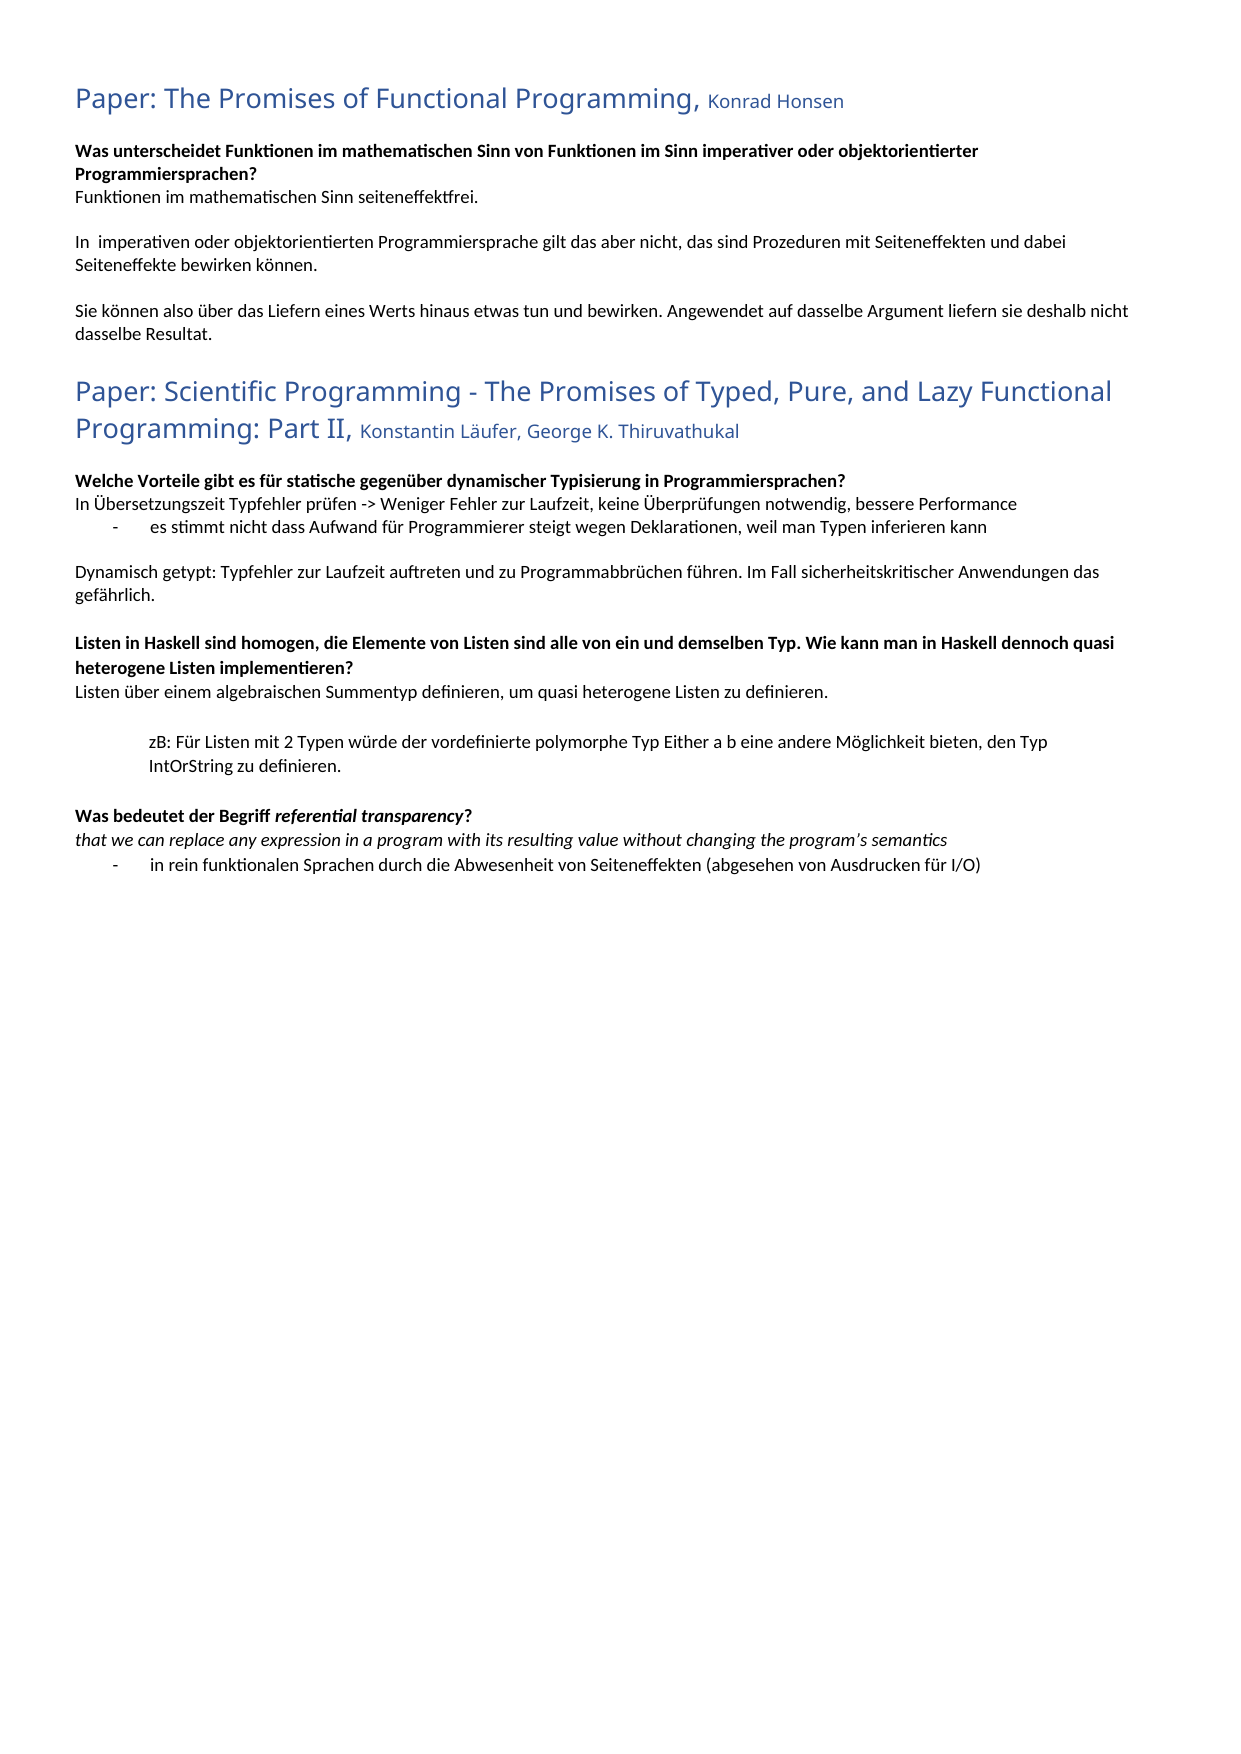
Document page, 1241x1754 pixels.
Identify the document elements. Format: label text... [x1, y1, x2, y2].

subtitle Paper: Scientific Programming - The Promises of Typed, Pure, and Lazy Functional Programming: Part II, Konstantin Läufer, George K. Thiruvathukal [75, 372, 1165, 446]
text In Übersetzungszeit Typfehler prüfen -> Weniger Fehler zur Laufzeit, keine Überprüfungen notwendig, bessere Performance [75, 492, 1165, 515]
text Listen über einem algebraischen Summentyp definieren, um quasi heterogene Listen zu definieren. [75, 681, 1165, 703]
list in rein funktionalen Sprachen durch die Abwesenheit von Seiteneffekten (abgesehen von Ausdrucken für I/O) [112, 853, 1165, 876]
subtitle Paper: The Promises of Functional Programming, Konrad Honsen [75, 79, 1165, 116]
text Was bedeutet der Begriff referential transparency? [75, 804, 1165, 827]
text zB: Für Listen mit 2 Typen würde der vordefinierte polymorphe Typ Either a b eine andere Möglichkeit bieten, den Typ IntOrString zu definieren. [75, 730, 1165, 777]
text Was unterscheidet Funktionen im mathematischen Sinn von Funktionen im Sinn imperativer oder objektorientierter Programmiersprachen? [75, 139, 1165, 185]
text In imperativen oder objektorientierten Programmiersprache gilt das aber nicht, das sind Prozeduren mit Seiteneffekten und dabei Seiteneffekte bewirken können. [75, 231, 1165, 276]
text that we can replace any expression in a program with its resulting value without changing the program’s semantics [75, 828, 1165, 851]
text Dynamisch getypt: Typfehler zur Laufzeit auftreten und zu Programmabbrüchen führen. Im Fall sicherheitskritischer Anwendungen das gefährlich. [75, 561, 1165, 606]
list es stimmt nicht dass Aufwand für Programmierer steigt wegen Deklarationen, weil man Typen inferieren kann [112, 515, 1165, 538]
text Sie können also über das Liefern eines Werts hinaus etwas tun und bewirken. Angewendet auf dasselbe Argument liefern sie deshalb nicht dasselbe Resultat. [75, 299, 1165, 345]
text Welche Vorteile gibt es für statische gegenüber dynamischer Typisierung in Programmiersprachen? [75, 469, 1165, 492]
text Listen in Haskell sind homogen, die Elemente von Listen sind alle von ein und demselben Typ. Wie kann man in Haskell dennoch quasi heterogene Listen implementieren? [75, 631, 1165, 679]
text Funktionen im mathematischen Sinn seiteneffektfrei. [75, 185, 1165, 208]
